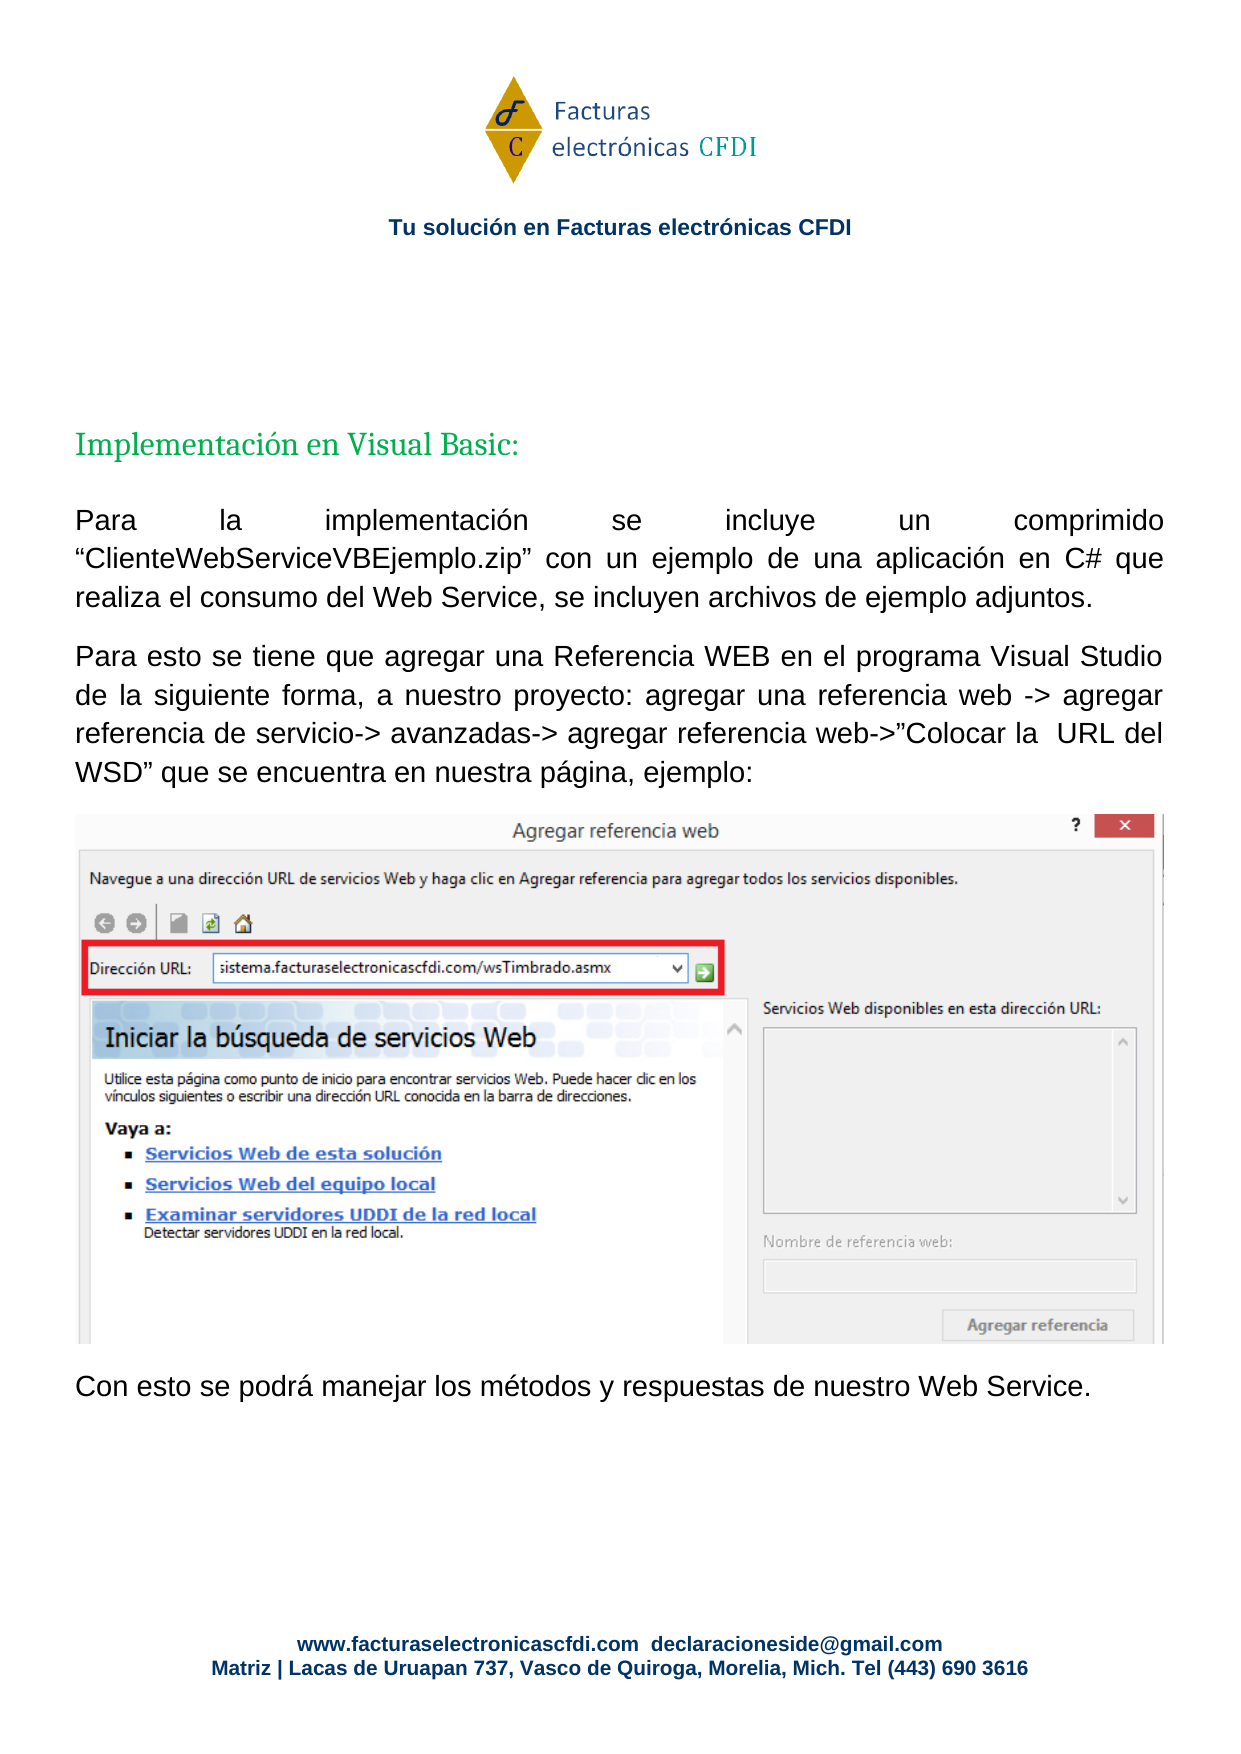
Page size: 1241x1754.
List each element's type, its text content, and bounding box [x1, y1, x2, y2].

text Para la implementación se incluye un comprimido “ClienteWebServiceVBEjemplo.zip” con un ejemplo de una aplicación en C# que realiza el consumo del Web Service, se incluyen archivos de ejemplo adjuntos. [75, 503, 1165, 613]
picture [481, 73, 759, 186]
text Con esto se podrá manejar los métodos y respuestas de nuestro Web Service. [75, 1369, 1165, 1402]
subtitle Implementación en Visual Basic: [75, 425, 1165, 463]
text Para esto se tiene que agregar una Referencia WEB en el programa Visual Studio de la siguiente forma, a nuestro proyecto: agregar una referencia web -> agregar referencia de servicio-> avanzadas-> agregar referencia web->”Colocar la URL del WSD” que se encuentra en nuestra página, ejemplo: [75, 639, 1165, 788]
picture [75, 814, 1164, 1344]
